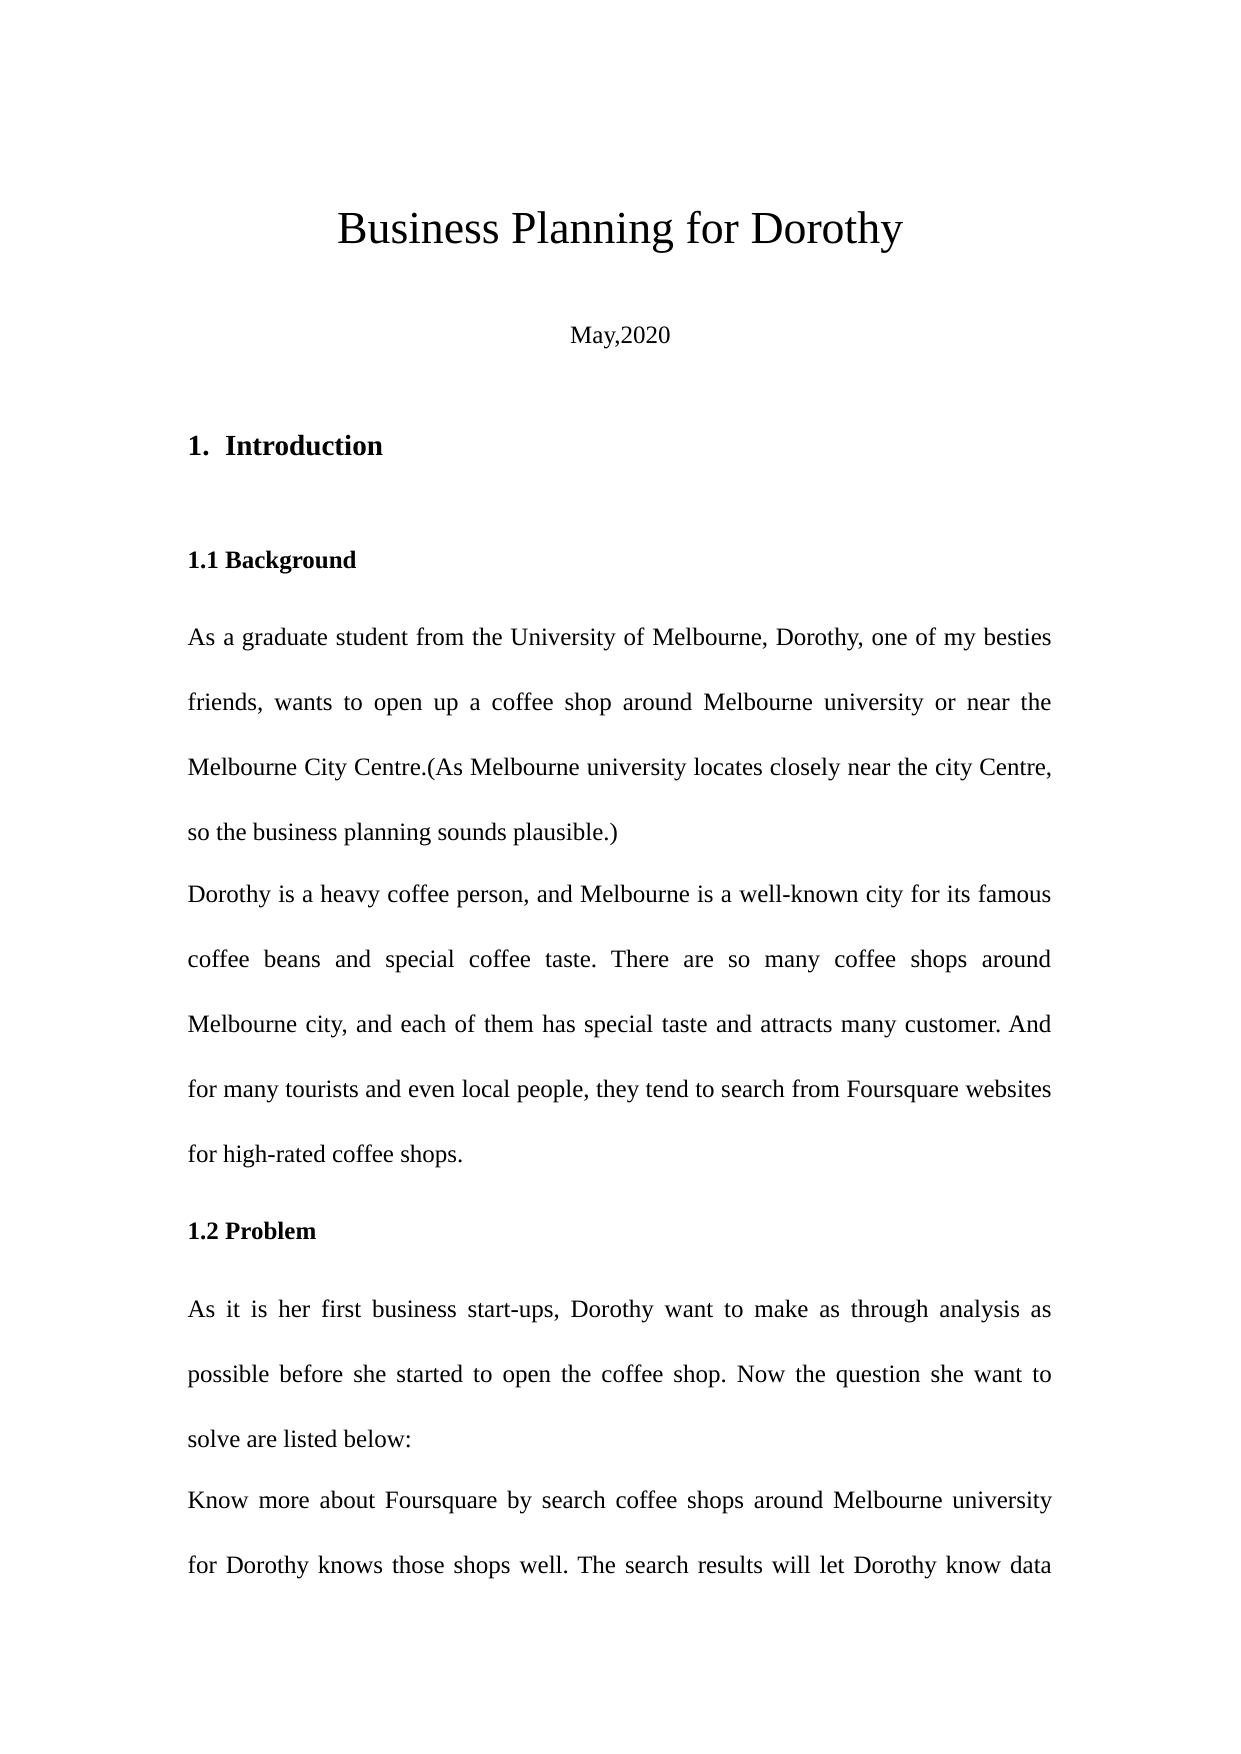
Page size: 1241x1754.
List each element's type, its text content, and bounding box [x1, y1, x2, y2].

subtitle Business Planning for Dorothy [187, 194, 1053, 259]
subtitle Background [187, 543, 1053, 576]
text Dorothy is a heavy coffee person, and Melbourne is a well-known city for its famous coffee beans and special coffee taste. There are so many coffee shops around Melbourne city, and each of them has special taste and attracts many customer. And for many tourists and even local people, they tend to search from Foursquare websites for high-rated coffee shops. [187, 877, 1053, 1169]
subtitle Introduction [187, 412, 1053, 477]
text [187, 1483, 1053, 1581]
subtitle 1.2 Problem [187, 1214, 1053, 1247]
text As it is her first business start-ups, Dorothy want to make as through analysis as possible before she started to open the coffee shop. Now the question she want to solve are listed below: [187, 1292, 1053, 1454]
text As a graduate student from the University of Melbourne, Dorothy, one of my besties friends, wants to open up a coffee shop around Melbourne university or near the Melbourne City Centre.(As Melbourne university locates closely near the city Centre, so the business planning sounds plausible.) [187, 621, 1053, 848]
text May,2020 [187, 318, 1053, 351]
